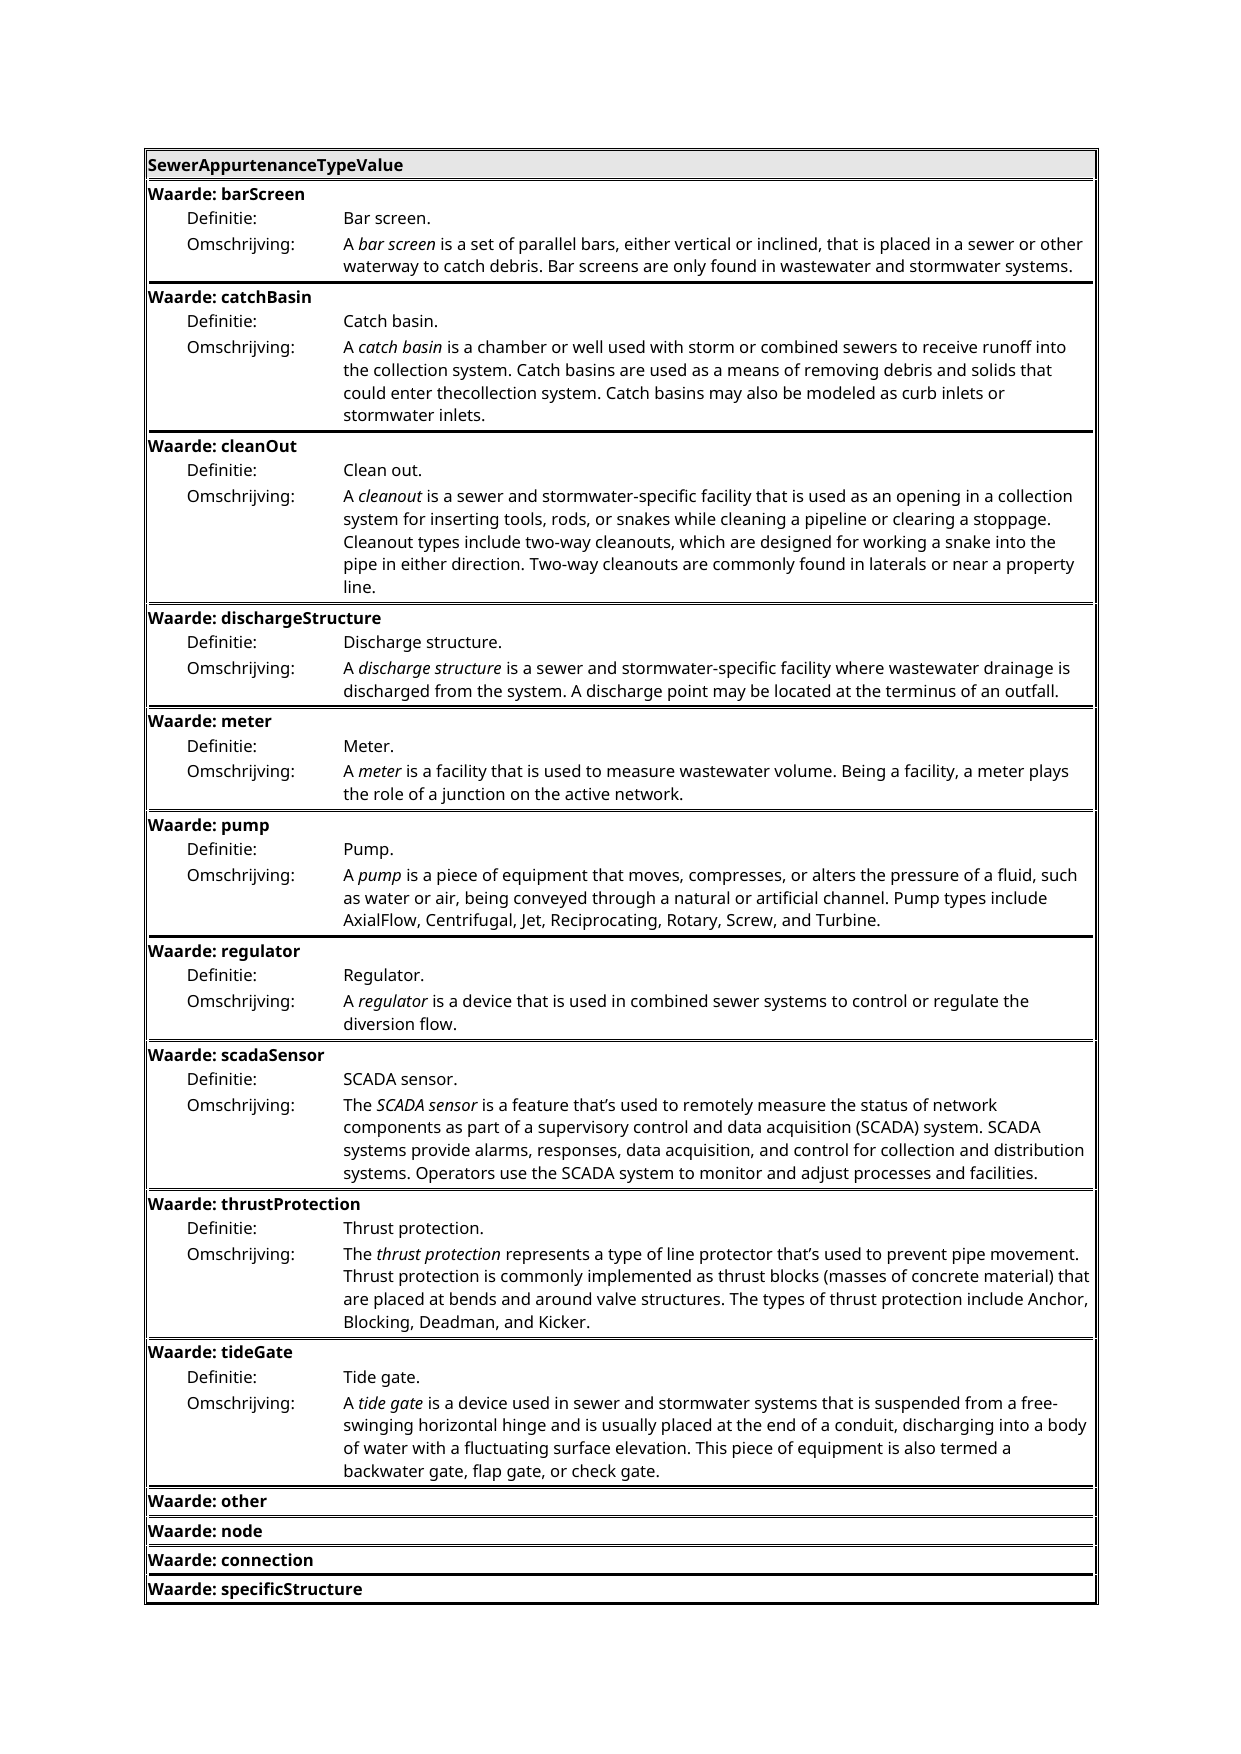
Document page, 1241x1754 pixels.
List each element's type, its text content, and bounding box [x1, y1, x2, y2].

table_cell Waarde: connection [145, 1544, 1097, 1573]
table_cell Waarde: scadaSensor [147, 1039, 1096, 1187]
table_cell Waarde: catchBasin [147, 281, 1095, 430]
table_cell Waarde: tideGate [147, 1336, 1096, 1485]
table_cell Waarde: node [147, 1515, 1096, 1544]
table_cell Waarde: regulator [147, 935, 1095, 1038]
table_header SewerAppurtenanceTypeValue [147, 151, 1095, 177]
table_cell Waarde: other [147, 1485, 1096, 1514]
table_cell Waarde: thrustProtection [147, 1188, 1096, 1336]
table_cell Waarde: pump [145, 809, 1097, 935]
table_cell Waarde: dischargeStructure [145, 602, 1097, 705]
table_cell Waarde: specificStructure [145, 1573, 1097, 1602]
table_cell Waarde: cleanOut [147, 430, 1095, 602]
table_cell Waarde: meter [147, 705, 1096, 809]
table_cell Waarde: barScreen [147, 178, 1096, 281]
